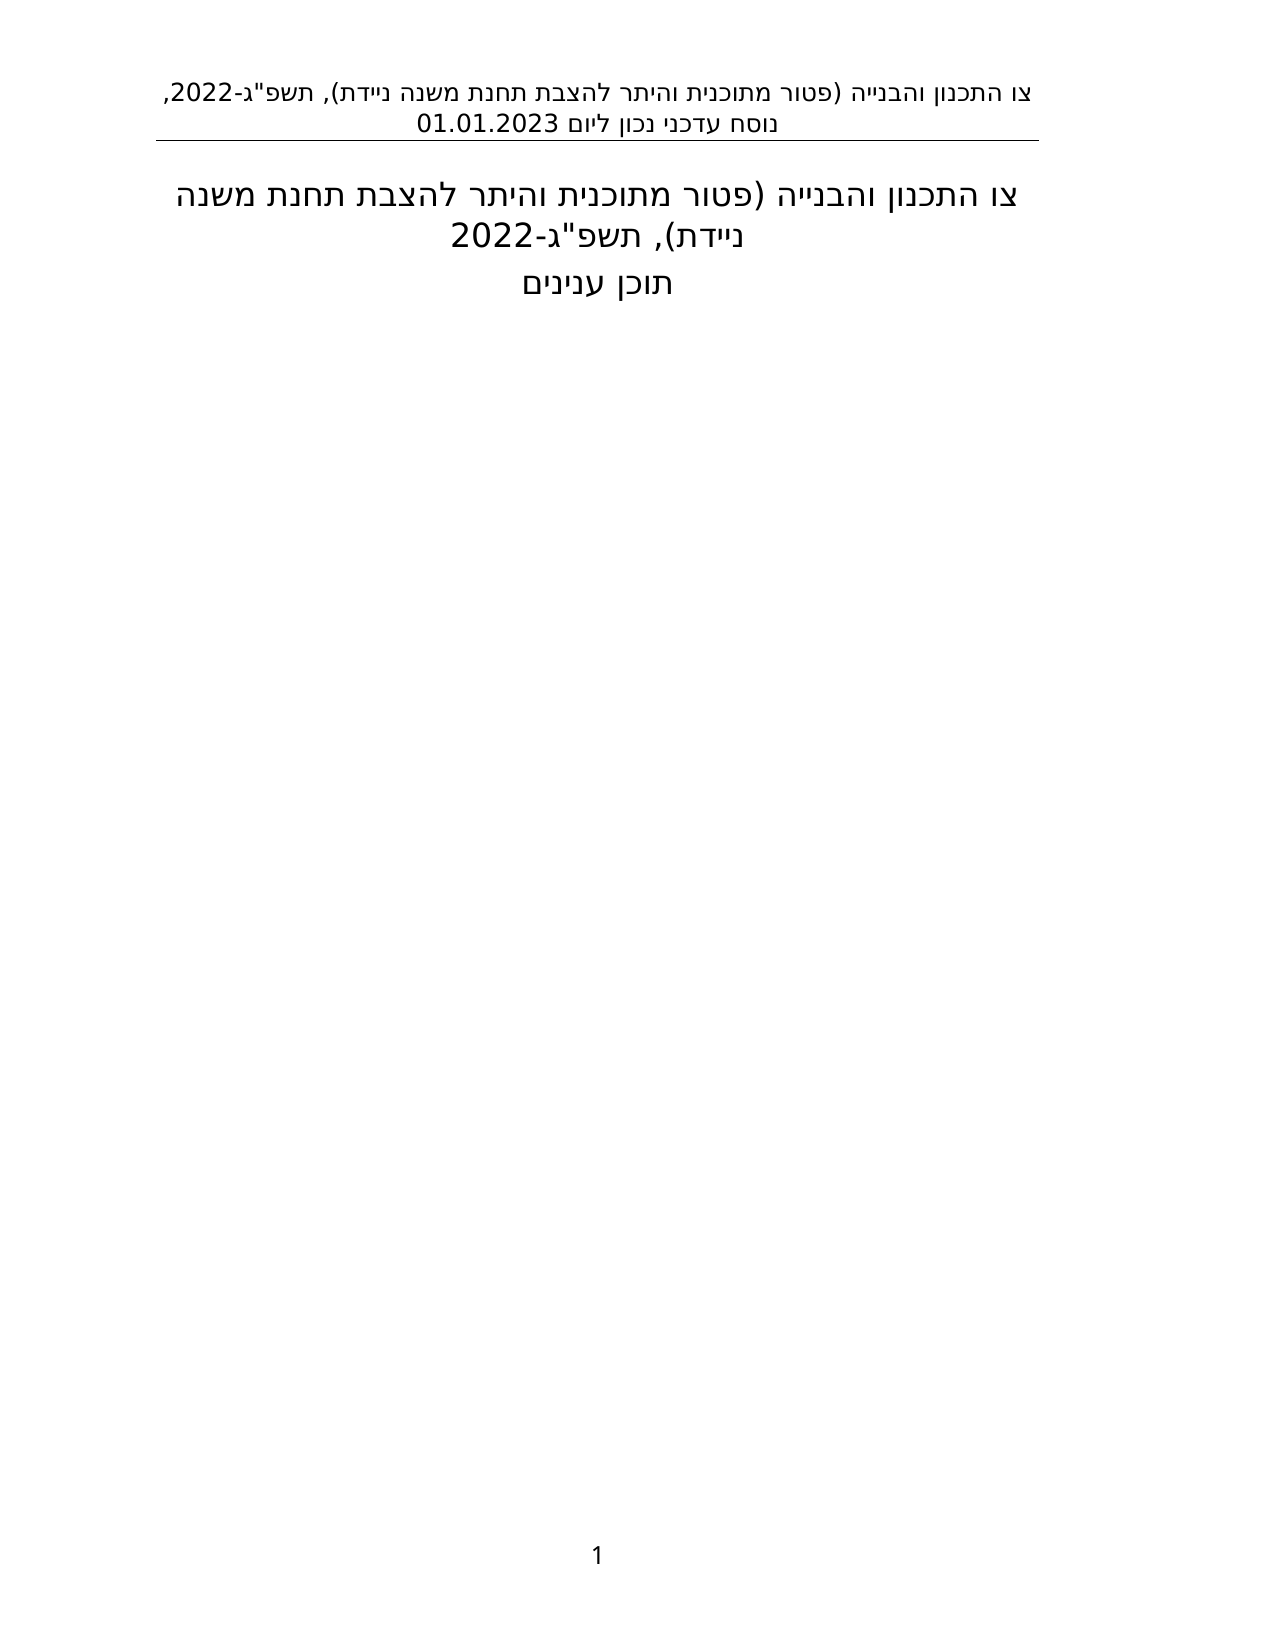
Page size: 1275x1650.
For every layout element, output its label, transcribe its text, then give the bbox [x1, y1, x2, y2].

text תוכן ענינים [156, 270, 1039, 308]
text צו התכנון והבנייה (פטור מתוכנית והיתר להצבת תחנת משנה ניידת), תשפ"ג-2022 [156, 182, 1039, 261]
